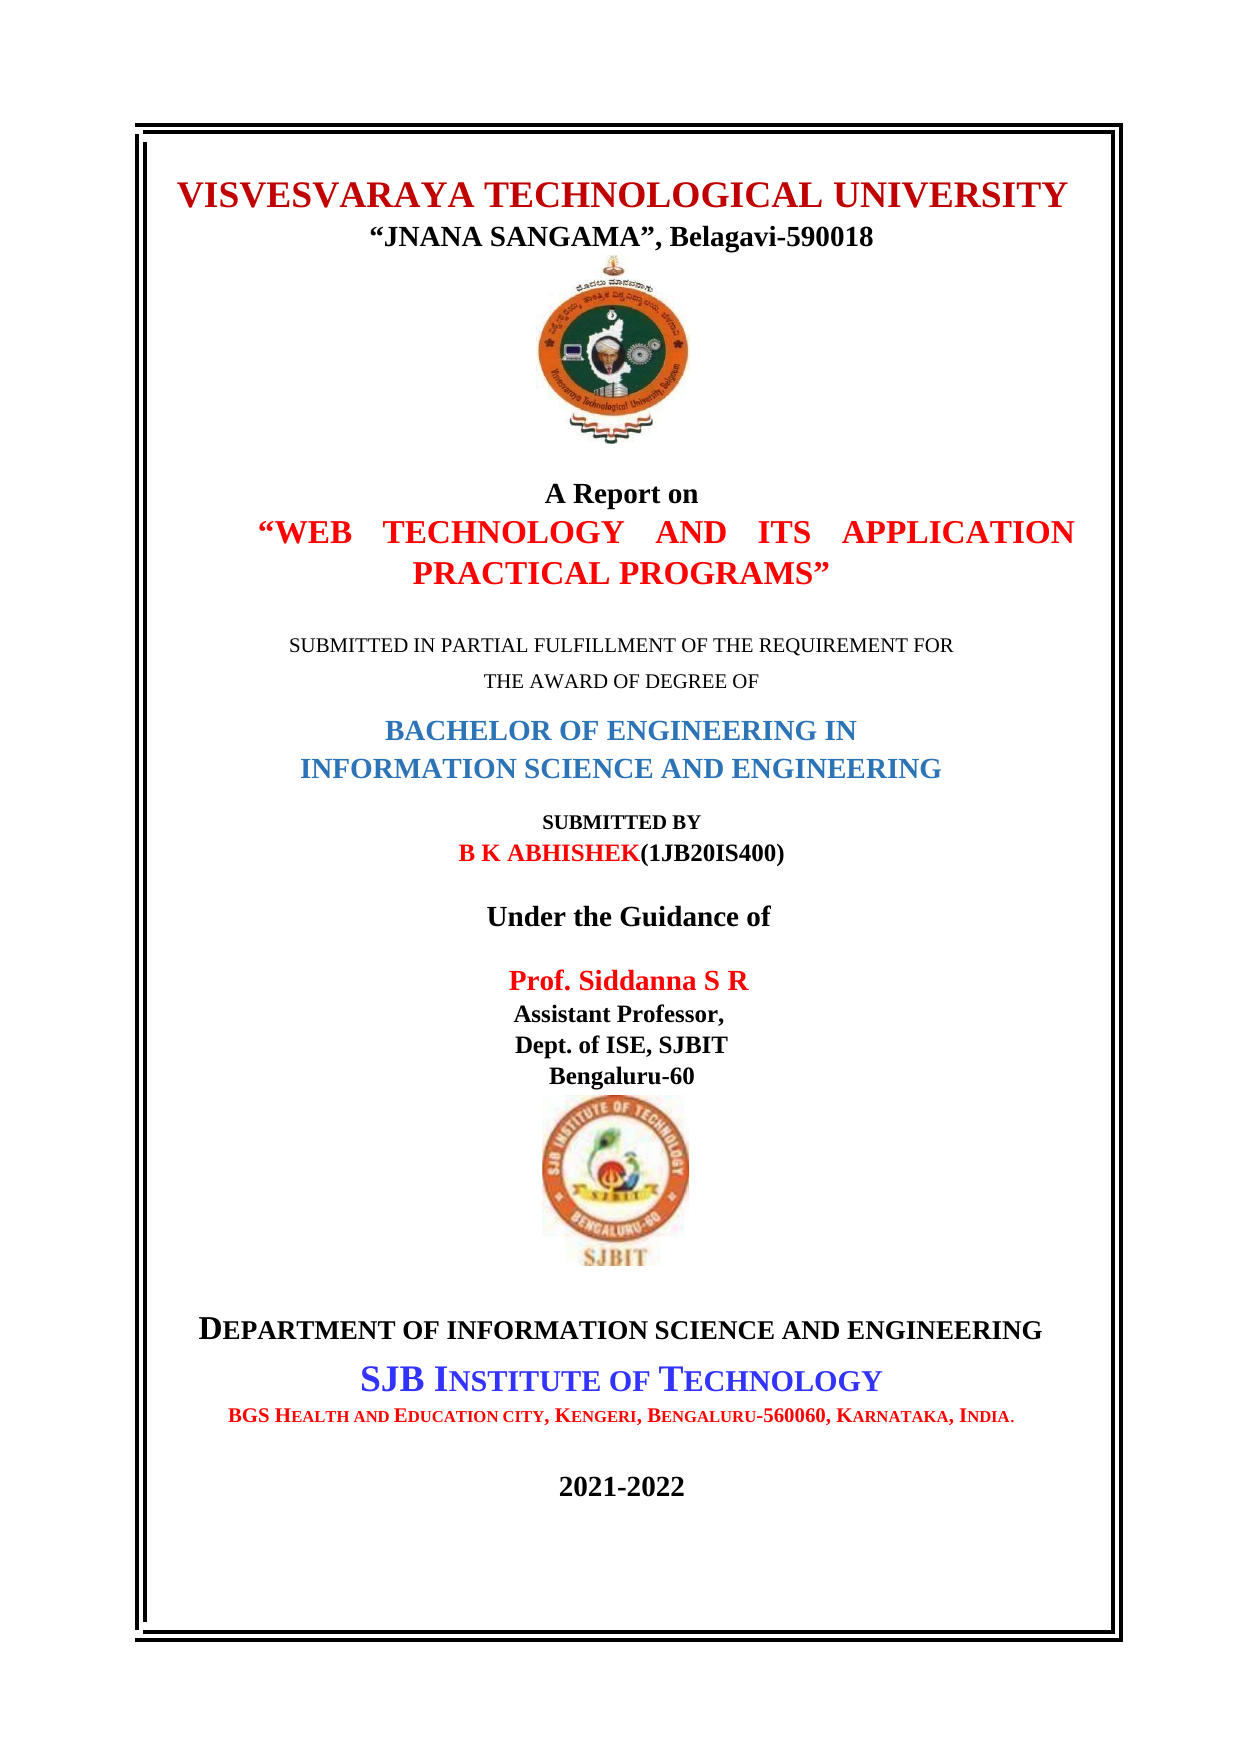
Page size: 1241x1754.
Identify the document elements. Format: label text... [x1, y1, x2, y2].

table_header VISVESVARAYA TECHNOLOGICAL UNIVERSITY “JNANA SANGAMA”, Belagavi-590018 A Report on “WEB TECHNOLOGY AND ITS APPLICATION PRACTICAL PROGRAMS” SUBMITTED IN PARTIAL FULFILLMENT OF THE REQUIREMENT FOR THE AWARD OF DEGREE OF BACHELOR OF ENGINEERING IN INFORMATION SCIENCE AND ENGINEERING SUBMITTED BY B K ABHISHEK(1JB20IS400) Under the Guidance of Prof. Siddanna S R Assistant Professor, Dept. of ISE, SJBIT Bengaluru-60 DEPARTMENT OF INFORMATION SCIENCE AND ENGINEERING SJB INSTITUTE OF TECHNOLOGY BGS HEALTH AND EDUCATION CITY, KENGERI, BENGALURU-560060, KARNATAKA, INDIA. 2021-2022 [141, 127, 1117, 1630]
picture [542, 1095, 690, 1266]
picture [536, 255, 691, 444]
